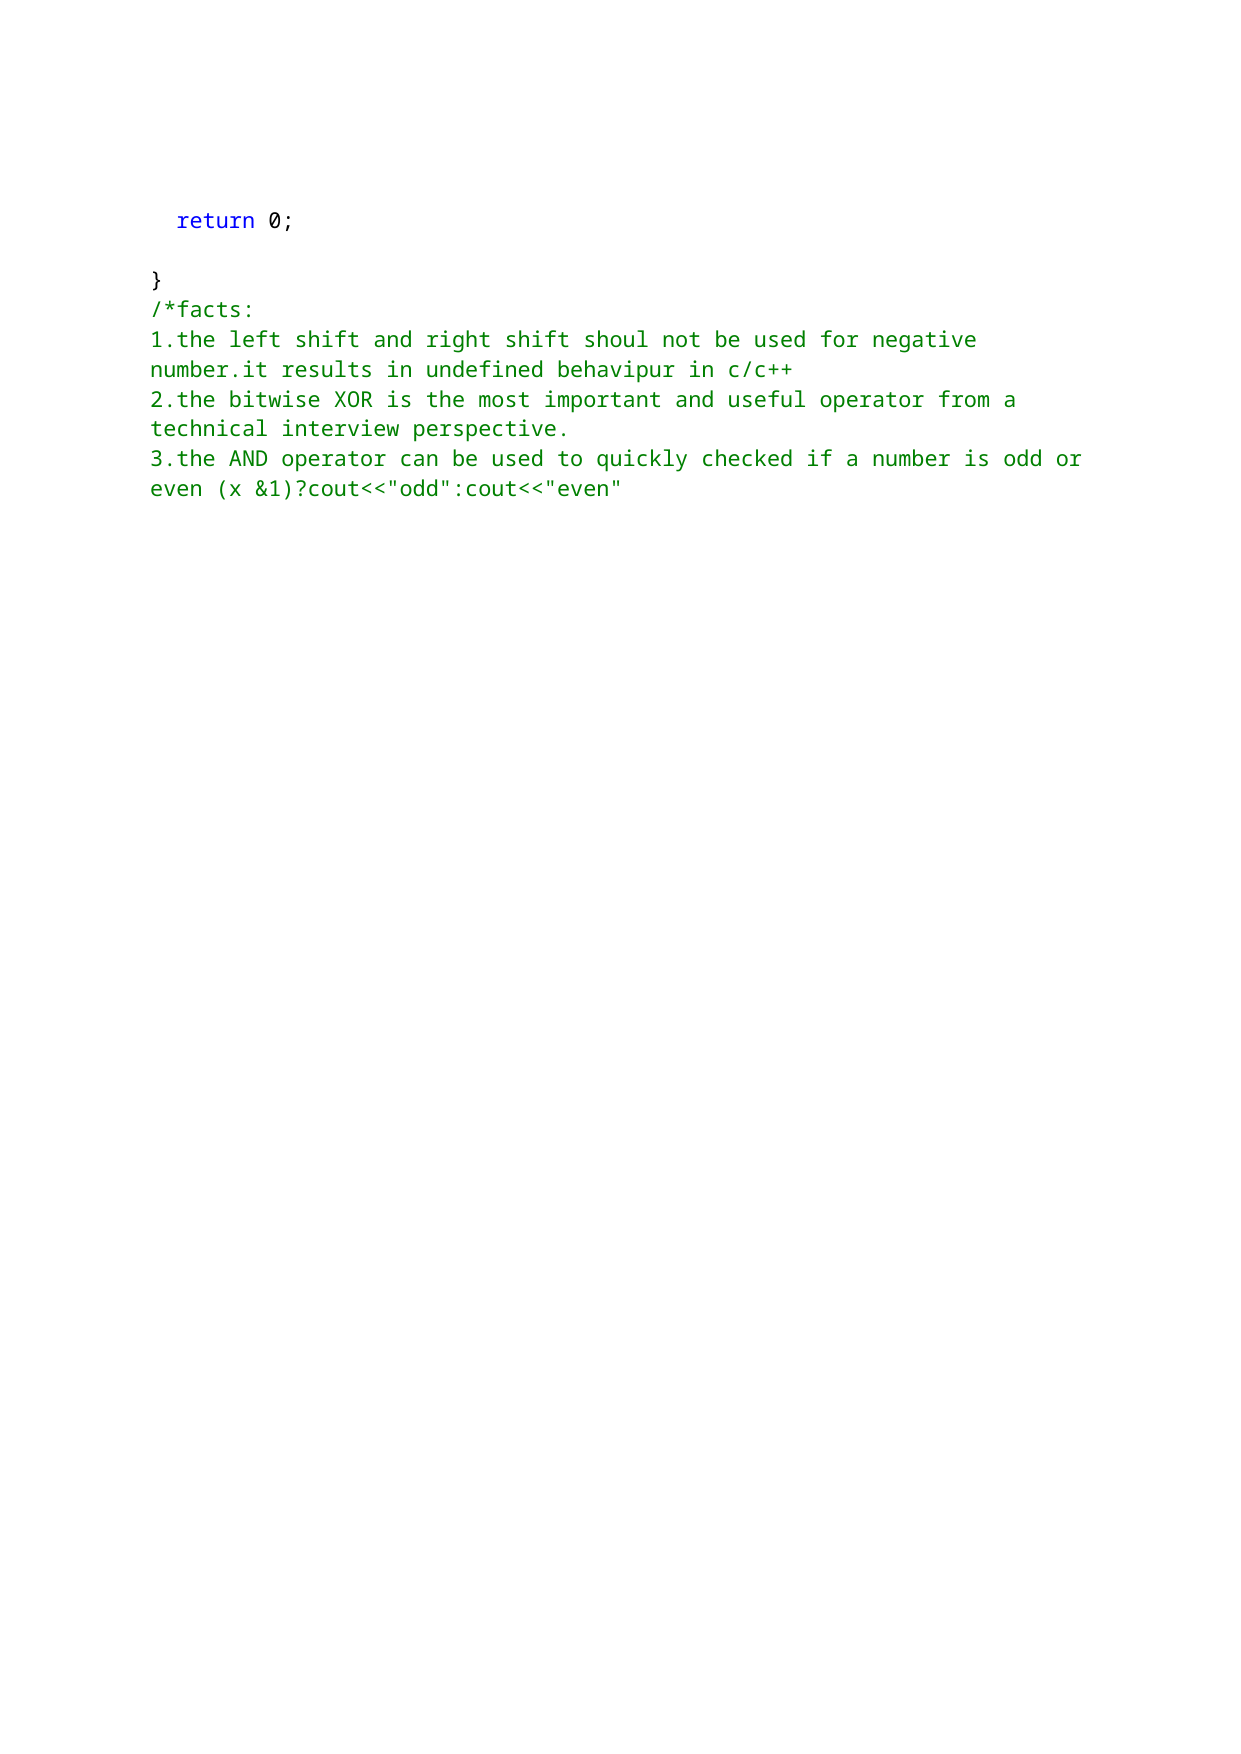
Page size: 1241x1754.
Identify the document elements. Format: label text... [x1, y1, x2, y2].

text return 0; [150, 205, 1090, 234]
text /*facts: [150, 294, 1090, 324]
text 3.the AND operator can be used to quickly checked if a number is odd or even (x &1)?cout<<"odd":cout<<"even" [150, 443, 1090, 503]
text } [150, 264, 1090, 294]
text 2.the bitwise XOR is the most important and useful operator from a technical interview perspective. [150, 383, 1090, 443]
text 1.the left shift and right shift shoul not be used for negative number.it results in undefined behavipur in c/c++ [150, 324, 1090, 383]
